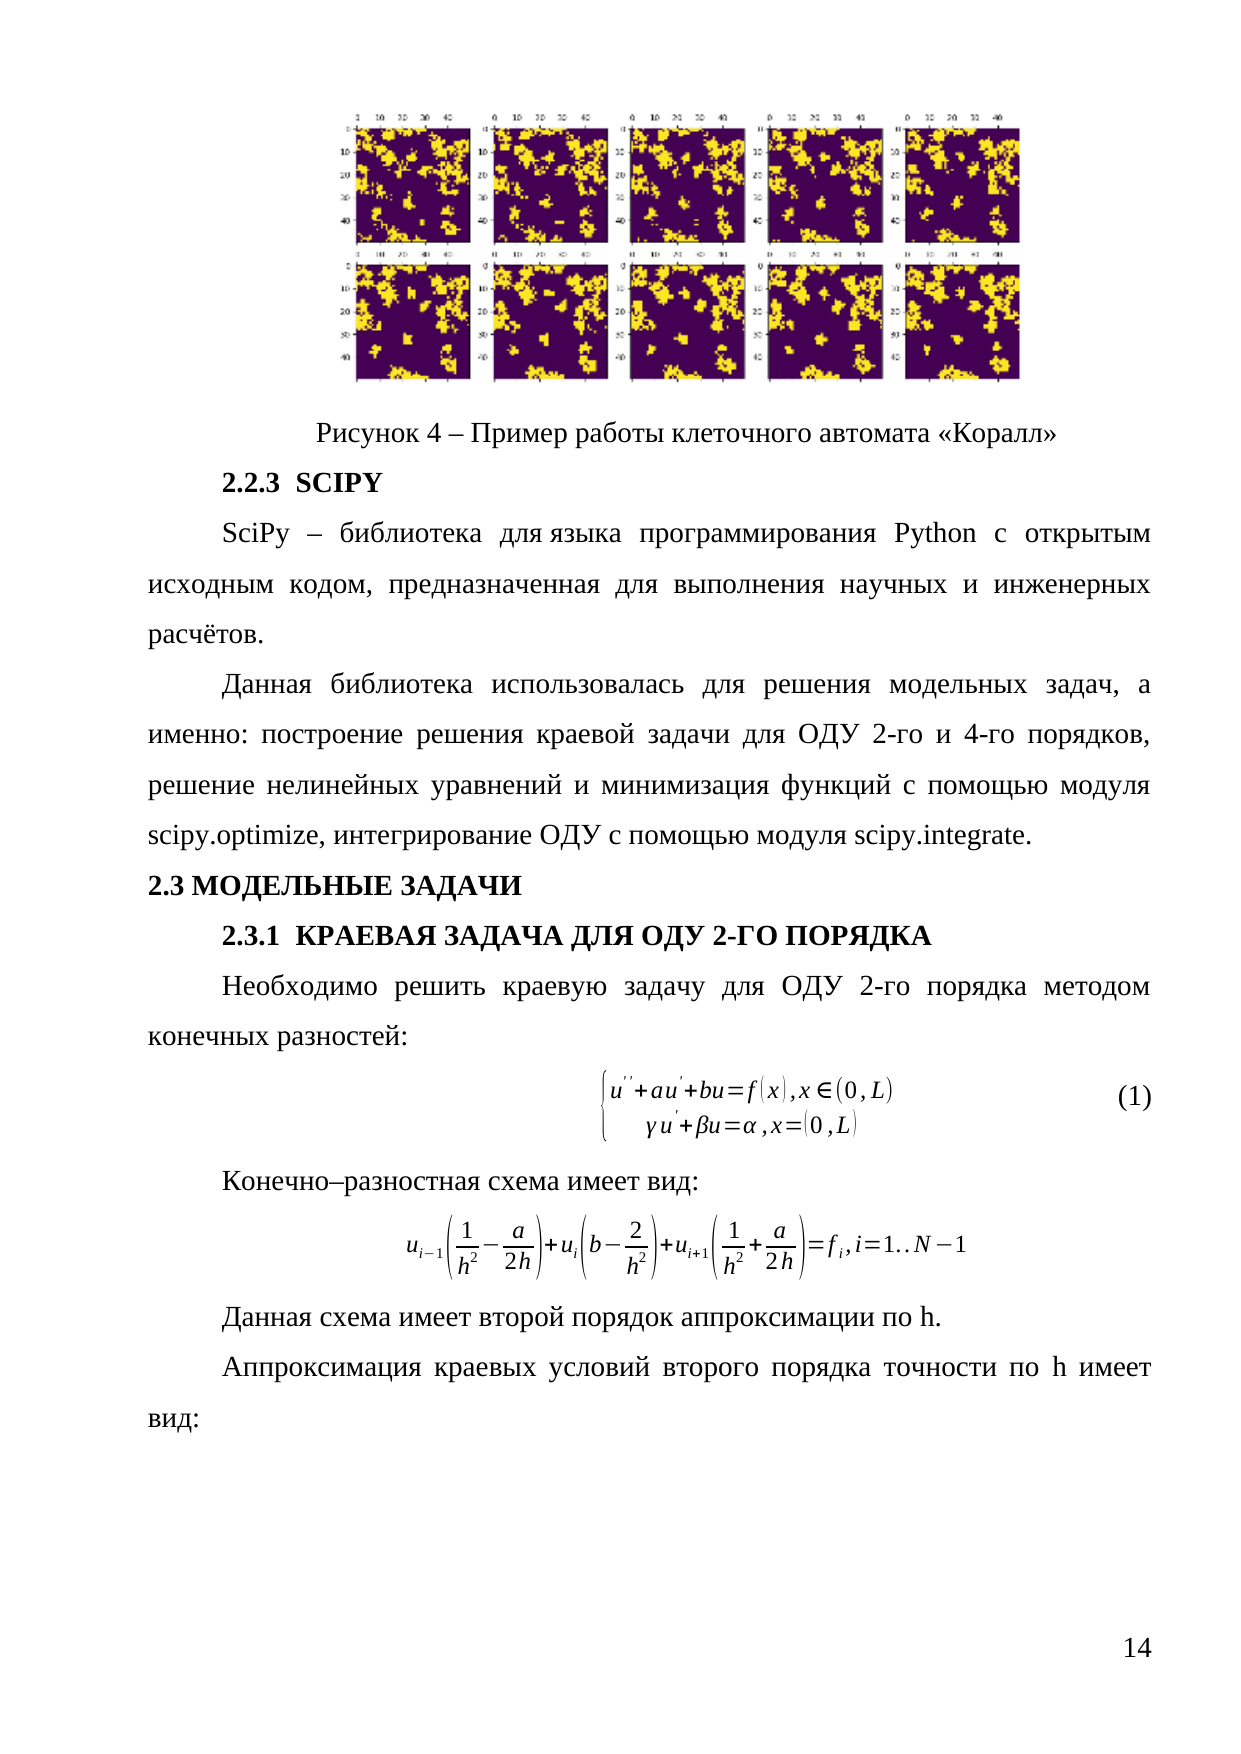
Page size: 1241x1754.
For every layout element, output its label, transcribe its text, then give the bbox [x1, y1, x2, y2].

text Данная схема имеет второй порядок аппроксимации по h. [148, 1299, 1152, 1333]
text Данная библиотека использовалась для решения модельных задач, а именно: построение решения краевой задачи для ОДУ 2-го и 4-го порядков, решение нелинейных уравнений и минимизация функций с помощью модуля scipy.optimize, интегрирование ОДУ с помощью модуля scipy.integrate. [148, 666, 1152, 851]
text SciPy – библиотека для языка программирования Python с открытым исходным кодом, предназначенная для выполнения научных и инженерных расчётов. [148, 515, 1152, 649]
subtitle Модельные задачи [148, 868, 1152, 901]
subtitle Краевая задача для оду 2-го порядка [222, 918, 1152, 951]
text (1) [148, 1069, 1152, 1142]
text Аппроксимация краевых условий второго порядка точности по h имеет вид: [148, 1349, 1152, 1433]
text Рисунок 4 – Пример работы клеточного автомата «Коралл» [148, 415, 1152, 448]
subtitle Scipy [222, 465, 1152, 499]
text Необходимо решить краевую задачу для ОДУ 2-го порядка методом конечных разностей: [148, 968, 1152, 1052]
picture [322, 88, 1051, 398]
text Конечно–разностная схема имеет вид: [148, 1163, 1152, 1197]
